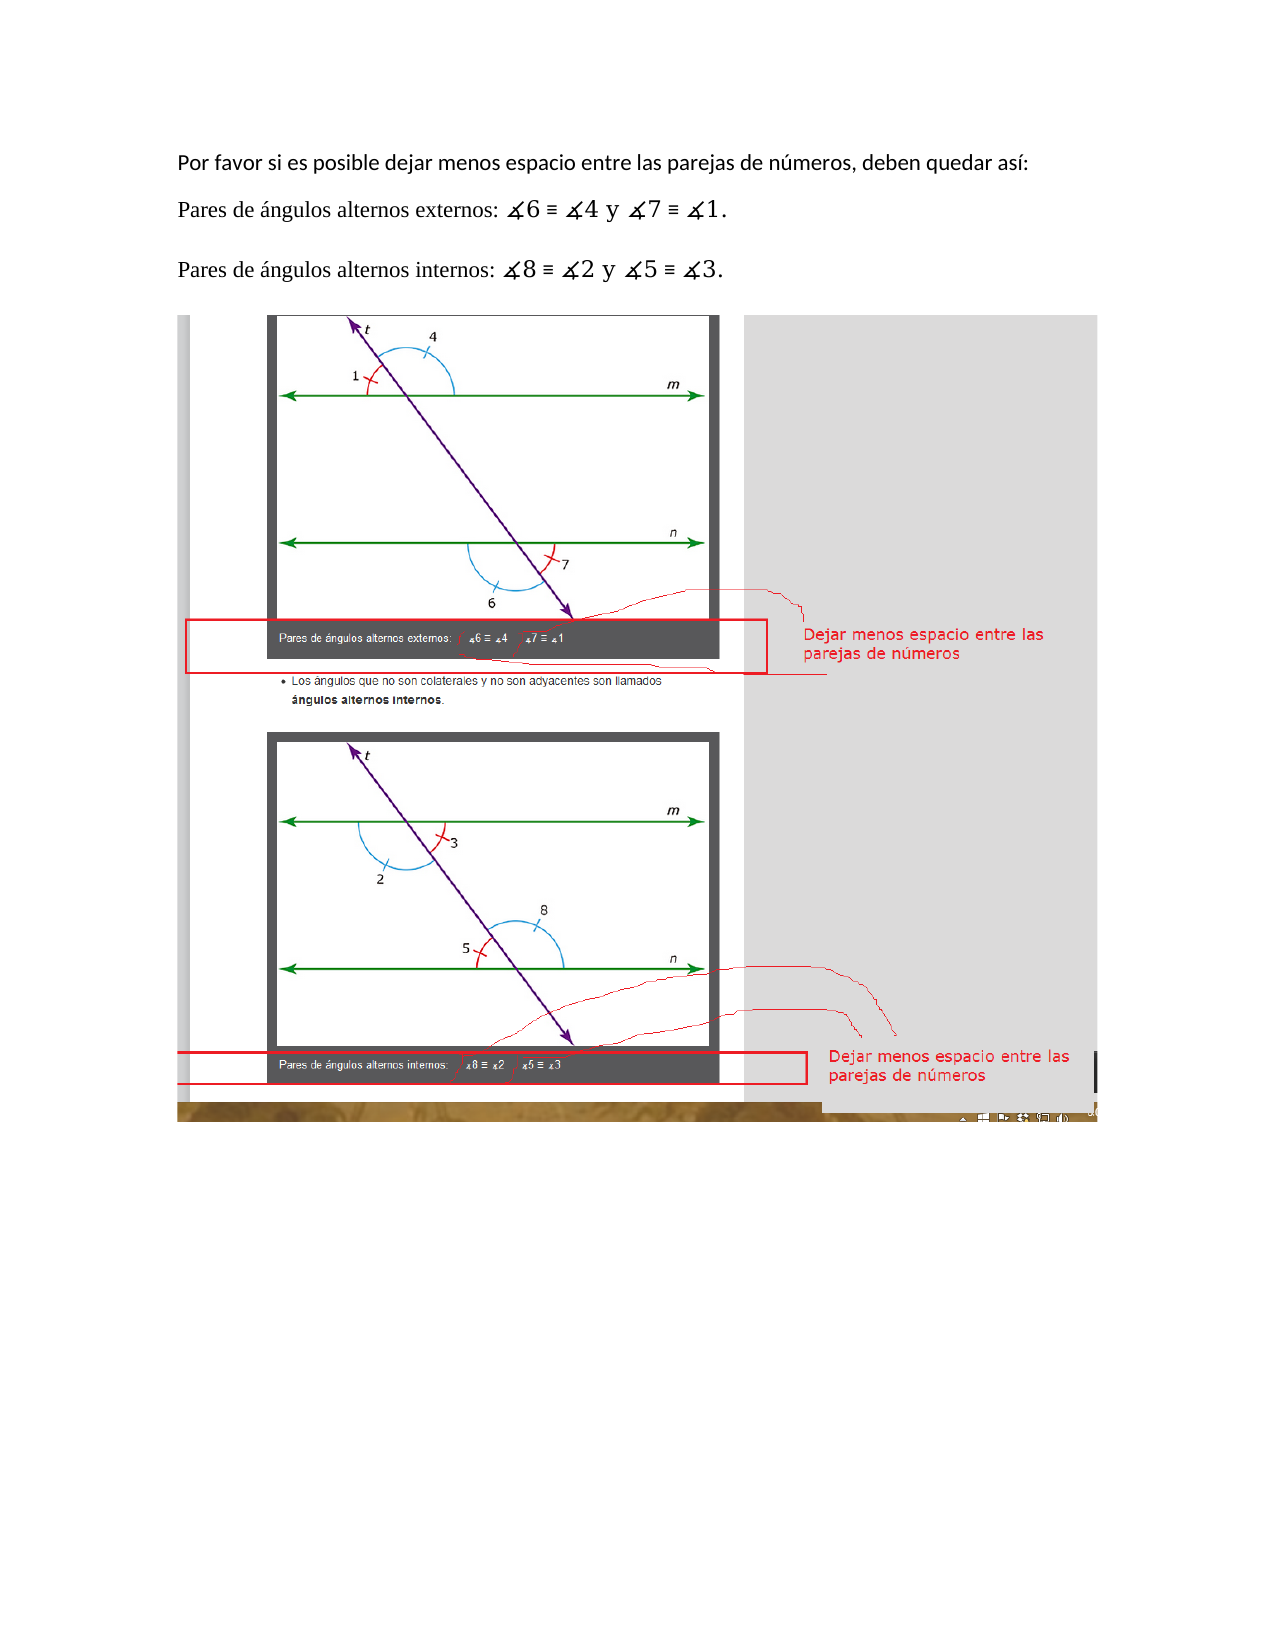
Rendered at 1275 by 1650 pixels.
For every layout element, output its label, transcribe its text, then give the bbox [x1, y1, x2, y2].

text Pares de ángulos alternos internos: ∡8 ≡ ∡2 y ∡5 ≡ ∡3. [177, 255, 1098, 283]
picture [177, 315, 1098, 1122]
text Por favor si es posible dejar menos espacio entre las parejas de números, deben quedar así: [177, 148, 1098, 176]
text Pares de ángulos alternos externos: ∡6 ≡ ∡4 y ∡7 ≡ ∡1. [177, 194, 1098, 223]
